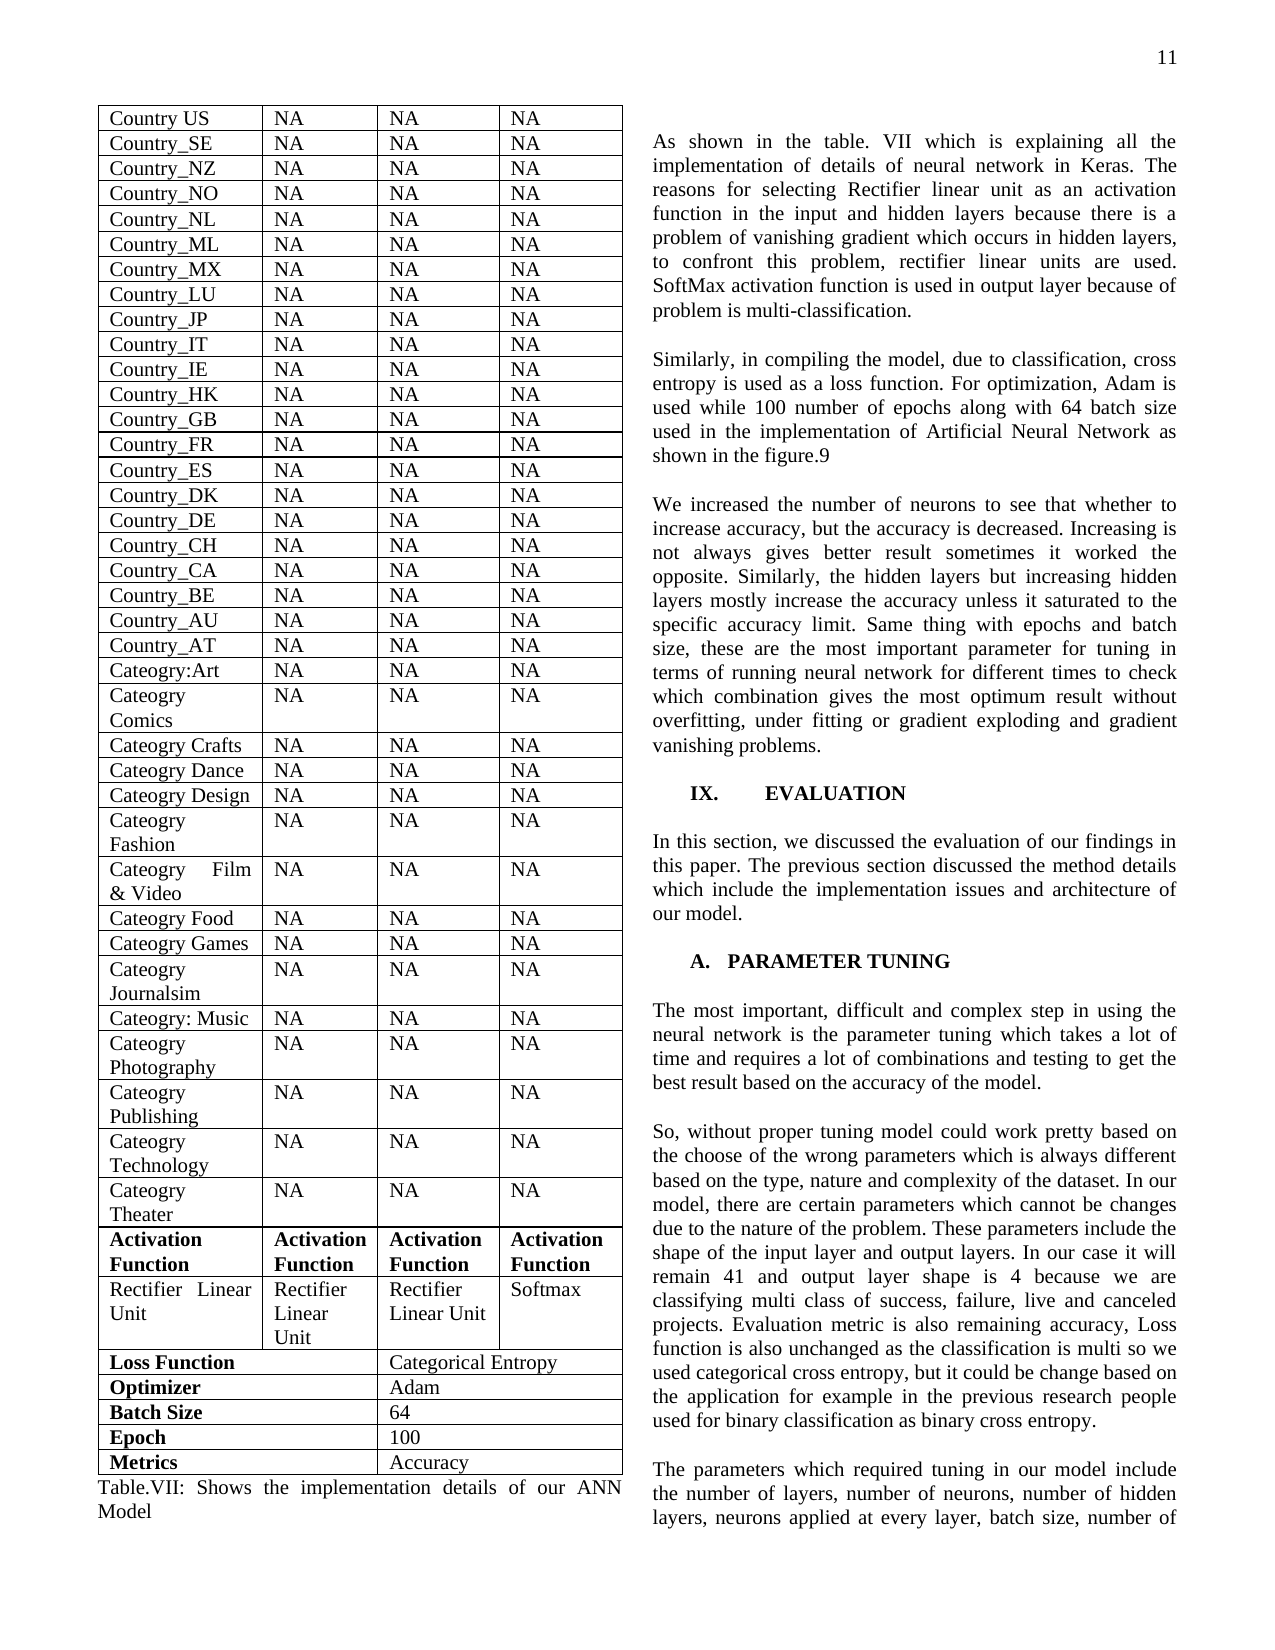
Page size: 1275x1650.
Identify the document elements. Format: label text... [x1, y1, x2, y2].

table_cell NA [263, 558, 377, 582]
table_cell 64 [378, 1400, 622, 1424]
table_cell NA [500, 758, 622, 782]
text Similarly, in compiling the model, due to classification, cross entropy is used as a loss function. For optimization, Adam is used while 100 number of epochs along with 64 batch size used in the implementation of Artificial Neural Network as shown in the figure.9 [652, 347, 1177, 467]
table_cell NA [263, 332, 377, 356]
table_cell NA [378, 956, 499, 1004]
table_cell Optimizer [99, 1375, 377, 1399]
table_cell NA [378, 633, 499, 657]
table_cell Cateogry Fashion [99, 808, 262, 856]
table_cell NA [500, 307, 622, 331]
table_cell NA [378, 533, 499, 557]
table_cell NA [378, 684, 499, 732]
table_cell Rectifier Linear Unit [263, 1277, 377, 1349]
table_cell NA [500, 808, 622, 856]
table_cell Cateogry: Music [99, 1006, 262, 1030]
table_cell NA [263, 808, 377, 856]
table_cell NA [500, 1006, 622, 1030]
table_cell Country_LU [99, 282, 262, 306]
table_cell NA [263, 658, 377, 682]
table_cell NA [500, 533, 622, 557]
table_cell NA [500, 1080, 622, 1128]
table_cell NA [500, 633, 622, 657]
table_cell NA [263, 1178, 377, 1226]
table_cell NA [378, 857, 499, 905]
table_cell NA [378, 1006, 499, 1030]
table_cell NA [500, 558, 622, 582]
table_cell NA [500, 658, 622, 682]
table_cell NA [263, 758, 377, 782]
table_cell NA [263, 106, 377, 130]
table_cell NA [500, 156, 622, 180]
table_cell NA [263, 508, 377, 532]
table_cell NA [378, 1178, 499, 1226]
table_cell Country_NZ [99, 156, 262, 180]
table_cell NA [263, 533, 377, 557]
table_cell Epoch [99, 1425, 377, 1449]
text The most important, difficult and complex step in using the neural network is the parameter tuning which takes a lot of time and requires a lot of combinations and testing to get the best result based on the accuracy of the model. [652, 998, 1177, 1094]
table_cell NA [500, 1178, 622, 1226]
table_cell NA [500, 733, 622, 757]
table_cell NA [500, 783, 622, 807]
list PARAMETER TUNING [690, 949, 1177, 973]
table_cell NA [378, 1080, 499, 1128]
table_cell NA [263, 931, 377, 955]
table_cell NA [263, 206, 377, 231]
table_cell NA [263, 232, 377, 256]
table_cell Activation Function [500, 1228, 622, 1276]
table_cell NA [378, 257, 499, 281]
table_cell NA [500, 357, 622, 381]
table_cell Country_DK [99, 483, 262, 507]
table_cell Categorical Entropy [378, 1350, 622, 1374]
table_cell NA [263, 1031, 377, 1079]
table_cell NA [500, 282, 622, 306]
table_cell NA [378, 181, 499, 205]
table_cell NA [378, 758, 499, 782]
table_cell NA [263, 857, 377, 905]
table_cell NA [378, 1129, 499, 1177]
table_cell NA [378, 332, 499, 356]
table_cell Cateogry Technology [99, 1129, 262, 1177]
table_cell Activation Function [378, 1228, 499, 1276]
table_cell NA [263, 483, 377, 507]
table_cell NA [500, 407, 622, 431]
table_cell Activation Function [99, 1228, 262, 1276]
table_cell NA [263, 458, 377, 482]
table_cell Country_JP [99, 307, 262, 331]
table_cell NA [263, 684, 377, 732]
table_cell Adam [378, 1375, 622, 1399]
table_cell NA [500, 931, 622, 955]
table_cell Cateogry Crafts [99, 733, 262, 757]
text We increased the number of neurons to see that whether to increase accuracy, but the accuracy is decreased. Increasing is not always gives better result sometimes it worked the opposite. Similarly, the hidden layers but increasing hidden layers mostly increase the accuracy unless it saturated to the specific accuracy limit. Same thing with epochs and batch size, these are the most important parameter for tuning in terms of running neural network for different times to check which combination gives the most optimum result without overfitting, under fitting or gradient exploding and gradient vanishing problems. [652, 492, 1177, 757]
table_cell NA [500, 906, 622, 930]
table_cell NA [378, 808, 499, 856]
table_cell Country_GB [99, 407, 262, 431]
table_cell NA [263, 181, 377, 205]
table_cell NA [263, 1080, 377, 1128]
table_cell NA [378, 156, 499, 180]
table_cell Cateogry:Art [99, 658, 262, 682]
table_cell NA [263, 583, 377, 607]
table_cell NA [500, 483, 622, 507]
table_cell NA [263, 956, 377, 1004]
table_cell NA [500, 508, 622, 532]
table_cell NA [378, 282, 499, 306]
table_cell Country_FR [99, 433, 262, 456]
table_cell NA [500, 684, 622, 732]
list EVALUATION [690, 781, 1177, 805]
table_cell NA [378, 206, 499, 231]
table_cell Country_IE [99, 357, 262, 381]
table_cell NA [263, 407, 377, 431]
table_cell NA [500, 332, 622, 356]
table_cell NA [500, 181, 622, 205]
table_cell NA [378, 508, 499, 532]
table_cell NA [378, 357, 499, 381]
table_cell Country_BE [99, 583, 262, 607]
table_cell Cateogry Theater [99, 1178, 262, 1226]
table_cell NA [500, 206, 622, 231]
table_cell Country_CH [99, 533, 262, 557]
table_cell NA [500, 232, 622, 256]
table_cell NA [500, 608, 622, 632]
table_cell NA [263, 131, 377, 155]
table_cell Cateogry Publishing [99, 1080, 262, 1128]
table_cell Country_AT [99, 633, 262, 657]
table_cell NA [263, 307, 377, 331]
table_cell Rectifier Linear Unit [378, 1277, 499, 1349]
table_cell Cateogry Photography [99, 1031, 262, 1079]
table_cell Accuracy [378, 1450, 622, 1474]
table_cell NA [378, 931, 499, 955]
table_cell Softmax [500, 1277, 622, 1349]
table_cell Country_MX [99, 257, 262, 281]
table_cell NA [378, 583, 499, 607]
text In this section, we discussed the evaluation of our findings in this paper. The previous section discussed the method details which include the implementation issues and architecture of our model. [652, 829, 1177, 925]
table_cell NA [378, 608, 499, 632]
table_cell Cateogry Film & Video [99, 857, 262, 905]
table_cell NA [500, 1129, 622, 1177]
table_cell Activation Function [263, 1228, 377, 1276]
table_cell Country_NO [99, 181, 262, 205]
table_cell Country_DE [99, 508, 262, 532]
table_cell NA [378, 232, 499, 256]
table_cell NA [378, 483, 499, 507]
table_cell Rectifier Linear Unit [99, 1277, 262, 1349]
table_cell NA [378, 733, 499, 757]
table_cell Country_HK [99, 382, 262, 406]
table_cell Cateogry Dance [99, 758, 262, 782]
table_cell NA [500, 131, 622, 155]
table_cell NA [263, 1129, 377, 1177]
table_cell Country_SE [99, 131, 262, 155]
table_cell NA [378, 382, 499, 406]
table_cell NA [378, 558, 499, 582]
table_cell NA [378, 458, 499, 482]
table_cell NA [378, 783, 499, 807]
table_cell NA [378, 433, 499, 456]
table_cell Country_NL [99, 206, 262, 231]
table_cell NA [263, 906, 377, 930]
table_cell Country US [99, 106, 262, 130]
table_cell NA [263, 433, 377, 456]
table_cell NA [500, 382, 622, 406]
table_cell NA [263, 382, 377, 406]
table_cell Cateogry Games [99, 931, 262, 955]
table_cell NA [378, 106, 499, 130]
table_cell NA [378, 307, 499, 331]
table_cell NA [500, 583, 622, 607]
table_cell NA [500, 106, 622, 130]
table_cell NA [378, 131, 499, 155]
table_cell NA [378, 906, 499, 930]
table_cell NA [378, 658, 499, 682]
table_cell NA [263, 608, 377, 632]
table_cell 100 [378, 1425, 622, 1449]
table_cell NA [500, 857, 622, 905]
table_cell NA [500, 956, 622, 1004]
table_cell NA [500, 458, 622, 482]
table_cell NA [263, 156, 377, 180]
table_cell NA [500, 257, 622, 281]
table_cell NA [500, 433, 622, 456]
table_cell Country_CA [99, 558, 262, 582]
text As shown in the table. VII which is explaining all the implementation of details of neural network in Keras. The reasons for selecting Rectifier linear unit as an activation function in the input and hidden layers because there is a problem of vanishing gradient which occurs in hidden layers, to confront this problem, rectifier linear units are used. SoftMax activation function is used in output layer because of problem is multi-classification. [652, 129, 1177, 322]
table_cell NA [263, 257, 377, 281]
text So, without proper tuning model could work pretty based on the choose of the wrong parameters which is always different based on the type, nature and complexity of the dataset. In our model, there are certain parameters which cannot be changes due to the nature of the problem. These parameters include the shape of the input layer and output layers. In our case it will remain 41 and output layer shape is 4 because we are classifying multi class of success, failure, live and canceled projects. Evaluation metric is also remaining accuracy, Loss function is also unchanged as the classification is multi so we used categorical cross entropy, but it could be change based on the application for example in the previous research people used for binary classification as binary cross entropy. [652, 1119, 1177, 1432]
table_cell Cateogry Comics [99, 684, 262, 732]
table_cell Cateogry Design [99, 783, 262, 807]
table_cell Country_IT [99, 332, 262, 356]
table_cell NA [263, 282, 377, 306]
text Table.VII: Shows the implementation details of our ANN Model [97, 1475, 622, 1523]
table_cell Metrics [99, 1450, 377, 1474]
table_cell Loss Function [99, 1350, 377, 1374]
table_cell NA [263, 357, 377, 381]
table_cell NA [263, 1006, 377, 1030]
table_cell Cateogry Journalsim [99, 956, 262, 1004]
table_cell Batch Size [99, 1400, 377, 1424]
table_cell NA [500, 1031, 622, 1079]
table_cell NA [263, 783, 377, 807]
table_cell NA [263, 733, 377, 757]
table_cell NA [263, 633, 377, 657]
table_cell NA [378, 407, 499, 431]
table_cell Country_ES [99, 458, 262, 482]
table_cell Cateogry Food [99, 906, 262, 930]
table_cell Country_ML [99, 232, 262, 256]
table_cell Country_AU [99, 608, 262, 632]
table_cell NA [378, 1031, 499, 1079]
